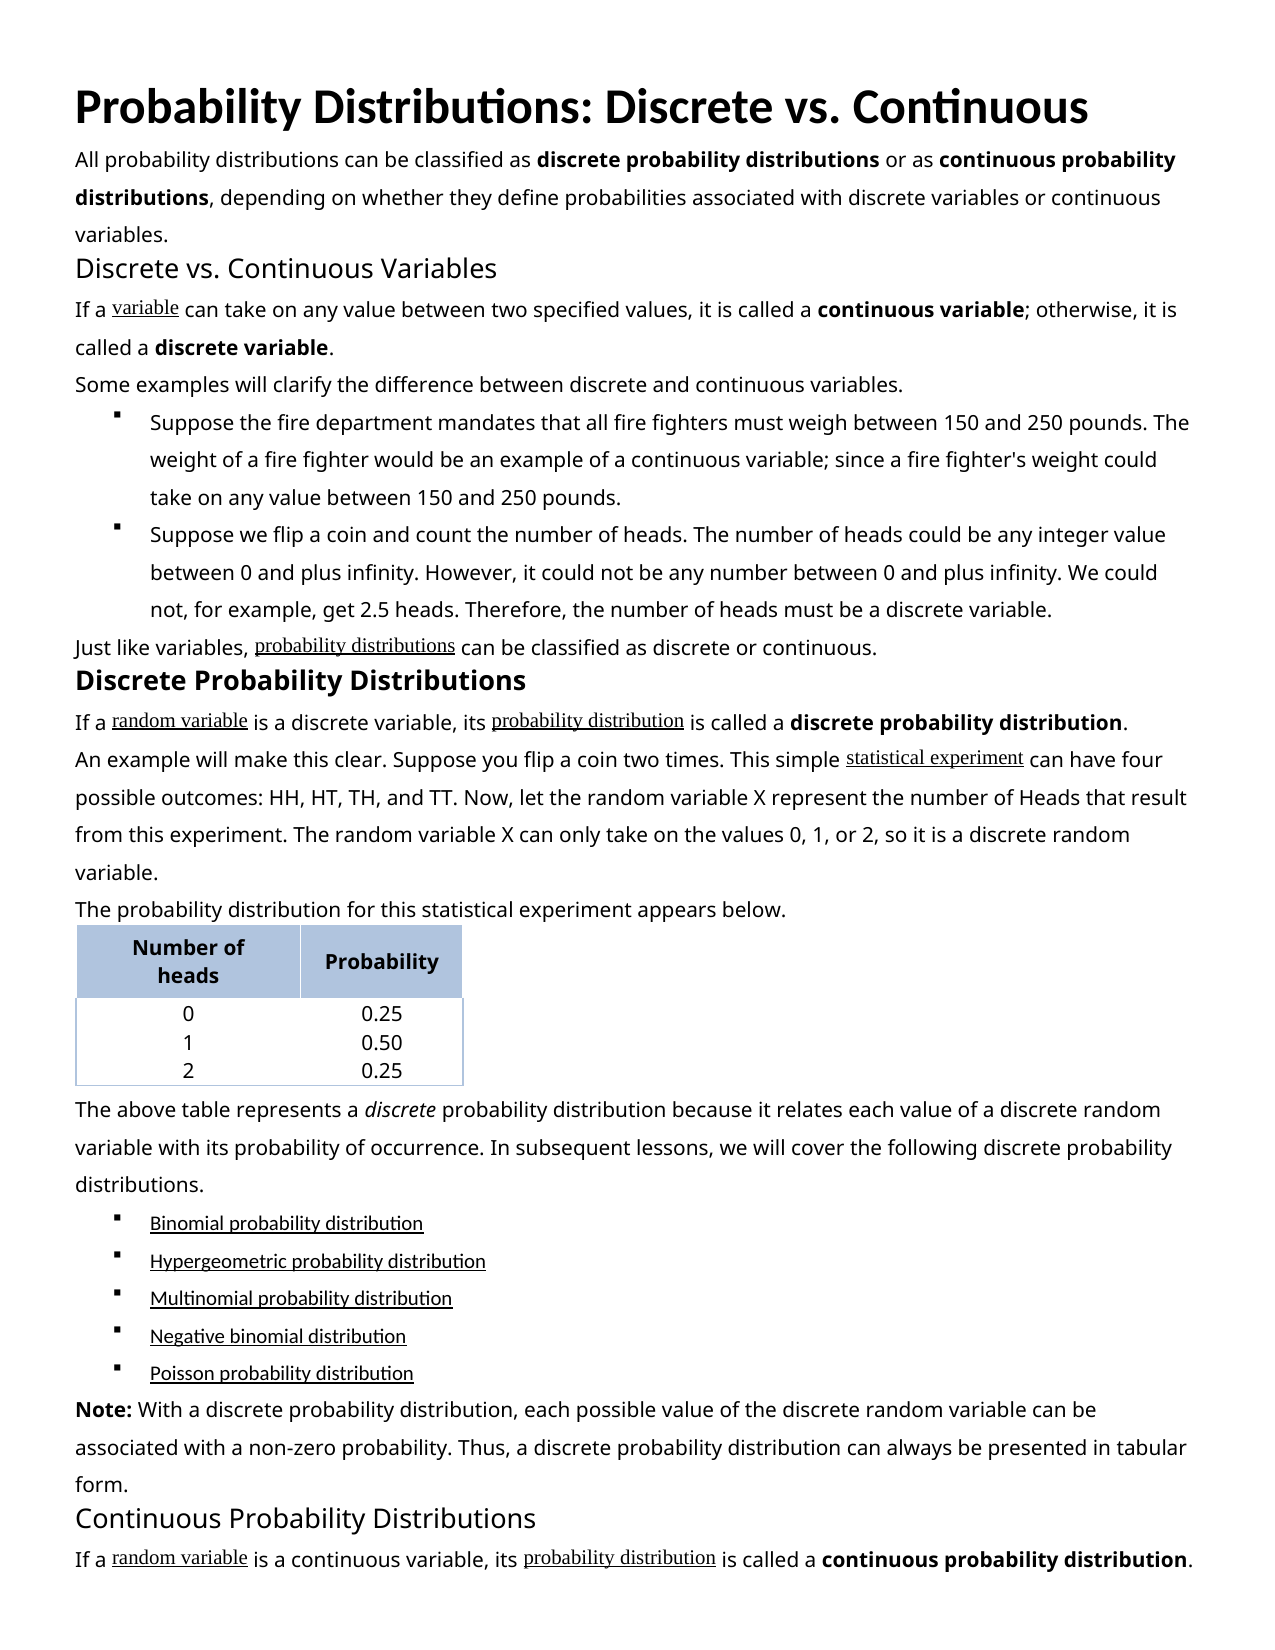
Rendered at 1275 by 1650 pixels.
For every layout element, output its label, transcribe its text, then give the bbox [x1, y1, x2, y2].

table_cell 2 [77, 1056, 300, 1084]
list Binomial probability distribution [112, 1198, 1200, 1236]
text If a random variable is a continuous variable, its probability distribution is called a continuous probability distribution. [75, 1536, 1200, 1573]
list Hypergeometric probability distribution [112, 1236, 1200, 1273]
text Just like variables, probability distributions can be classified as discrete or continuous. [75, 623, 1200, 661]
subtitle Discrete vs. Continuous Variables [75, 248, 1200, 286]
text Some examples will clarify the difference between discrete and continuous variables. [75, 361, 1200, 398]
table_header Number of heads [77, 925, 300, 998]
table_cell 0 [77, 999, 300, 1028]
text If a random variable is a discrete variable, its probability distribution is called a discrete probability distribution. [75, 698, 1200, 736]
subtitle Continuous Probability Distributions [75, 1498, 1200, 1536]
list Negative binomial distribution [112, 1311, 1200, 1348]
table_cell 0.25 [300, 1056, 462, 1084]
table_cell 0.25 [300, 999, 462, 1028]
list Suppose we flip a coin and count the number of heads. The number of heads could be any integer value between 0 and plus infinity. However, it could not be any number between 0 and plus infinity. We could not, for example, get 2.5 heads. Therefore, the number of heads must be a discrete variable. [112, 511, 1200, 623]
text Note: With a discrete probability distribution, each possible value of the discrete random variable can be associated with a non-zero probability. Thus, a discrete probability distribution can always be presented in tabular form. [75, 1386, 1200, 1498]
list Suppose the fire department mandates that all fire fighters must weigh between 150 and 250 pounds. The weight of a fire fighter would be an example of a continuous variable; since a fire fighter's weight could take on any value between 150 and 250 pounds. [112, 398, 1200, 511]
list Poisson probability distribution [112, 1348, 1200, 1386]
text The probability distribution for this statistical experiment appears below. [75, 886, 1200, 923]
table_cell 1 [77, 1028, 300, 1056]
text An example will make this clear. Suppose you flip a coin two times. This simple statistical experiment can have four possible outcomes: HH, HT, TH, and TT. Now, let the random variable X represent the number of Heads that result from this experiment. The random variable X can only take on the values 0, 1, or 2, so it is a discrete random variable. [75, 736, 1200, 886]
text The above table represents a discrete probability distribution because it relates each value of a discrete random variable with its probability of occurrence. In subsequent lessons, we will cover the following discrete probability distributions. [75, 1086, 1200, 1198]
text If a variable can take on any value between two specified values, it is called a continuous variable; otherwise, it is called a discrete variable. [75, 286, 1200, 361]
table_header Probability [301, 925, 462, 998]
subtitle Discrete Probability Distributions [75, 661, 1200, 698]
list Multinomial probability distribution [112, 1273, 1200, 1311]
subtitle Probability Distributions: Discrete vs. Continuous [75, 75, 1200, 136]
text All probability distributions can be classified as discrete probability distributions or as continuous probability distributions, depending on whether they define probabilities associated with discrete variables or continuous variables. [75, 136, 1200, 248]
table_cell 0.50 [300, 1028, 462, 1056]
